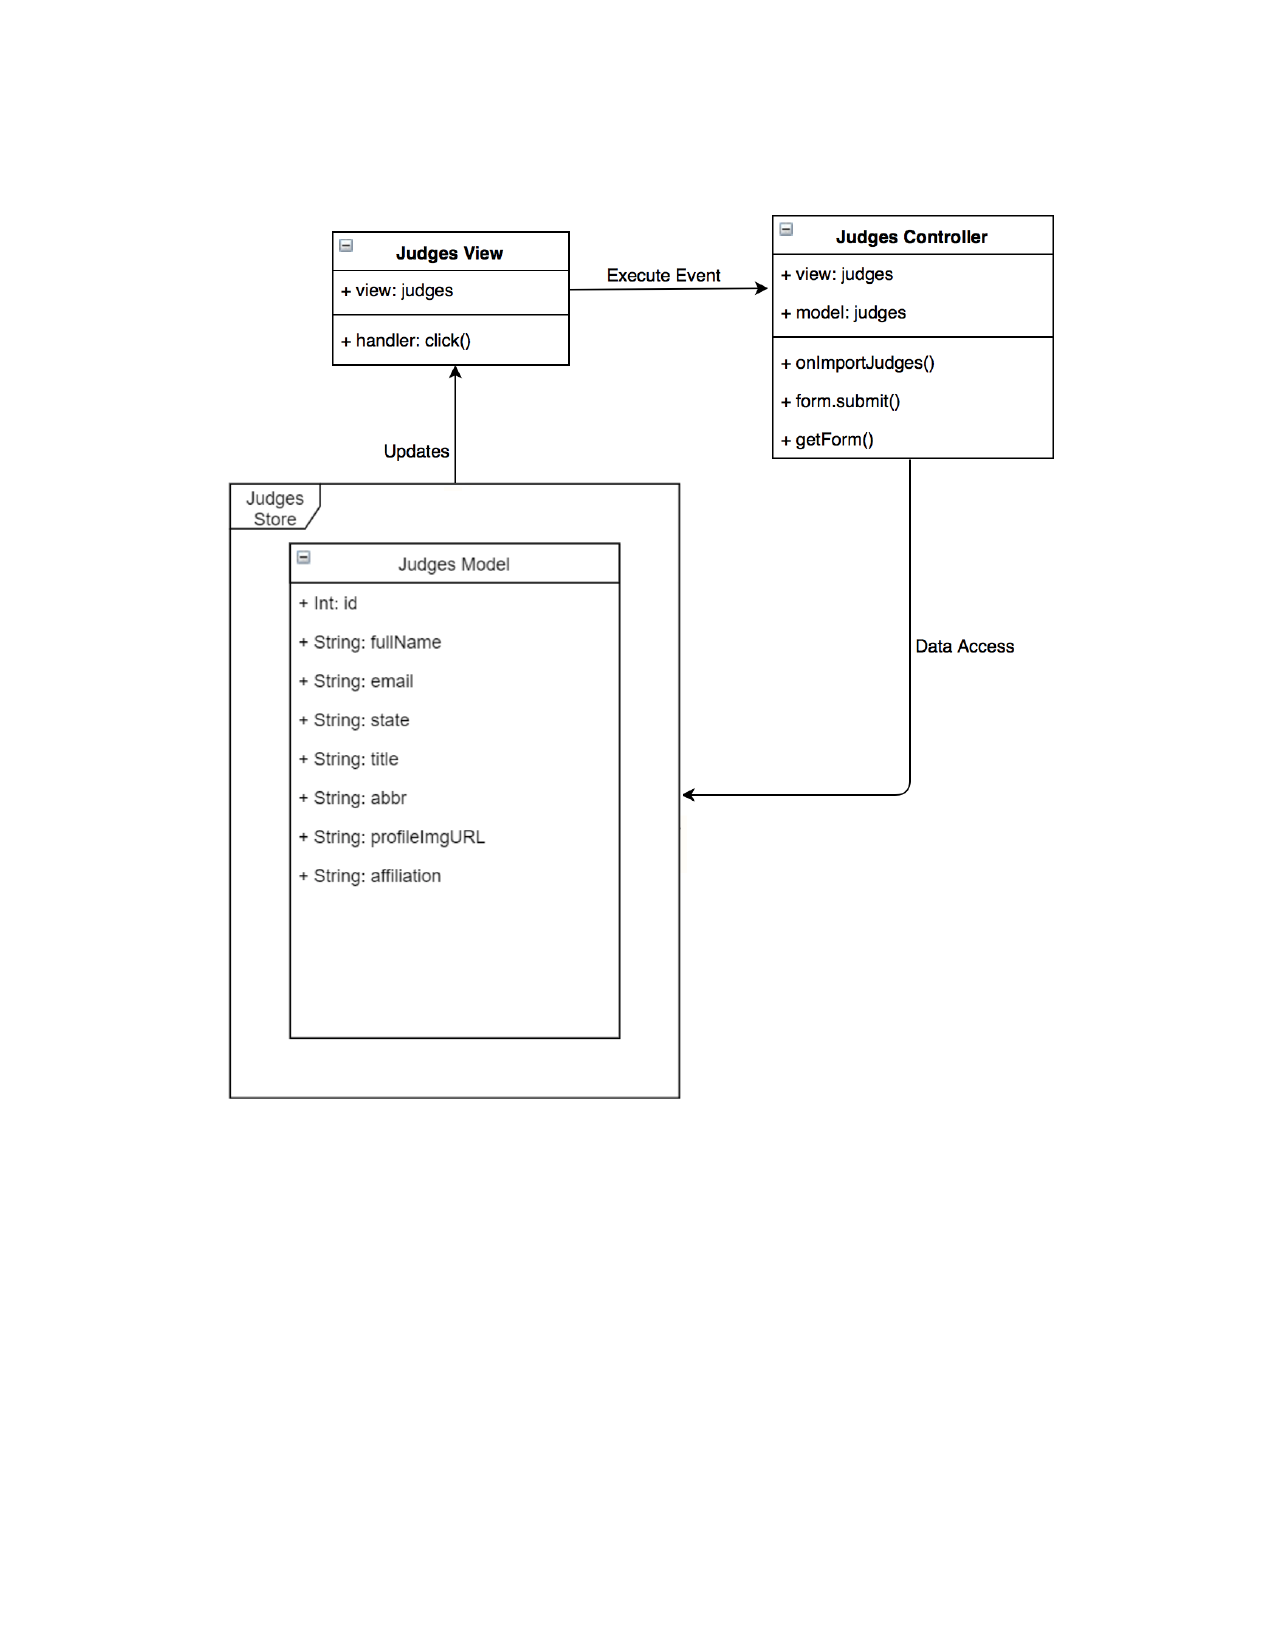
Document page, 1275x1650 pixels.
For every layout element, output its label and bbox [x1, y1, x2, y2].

picture [150, 150, 1125, 1107]
